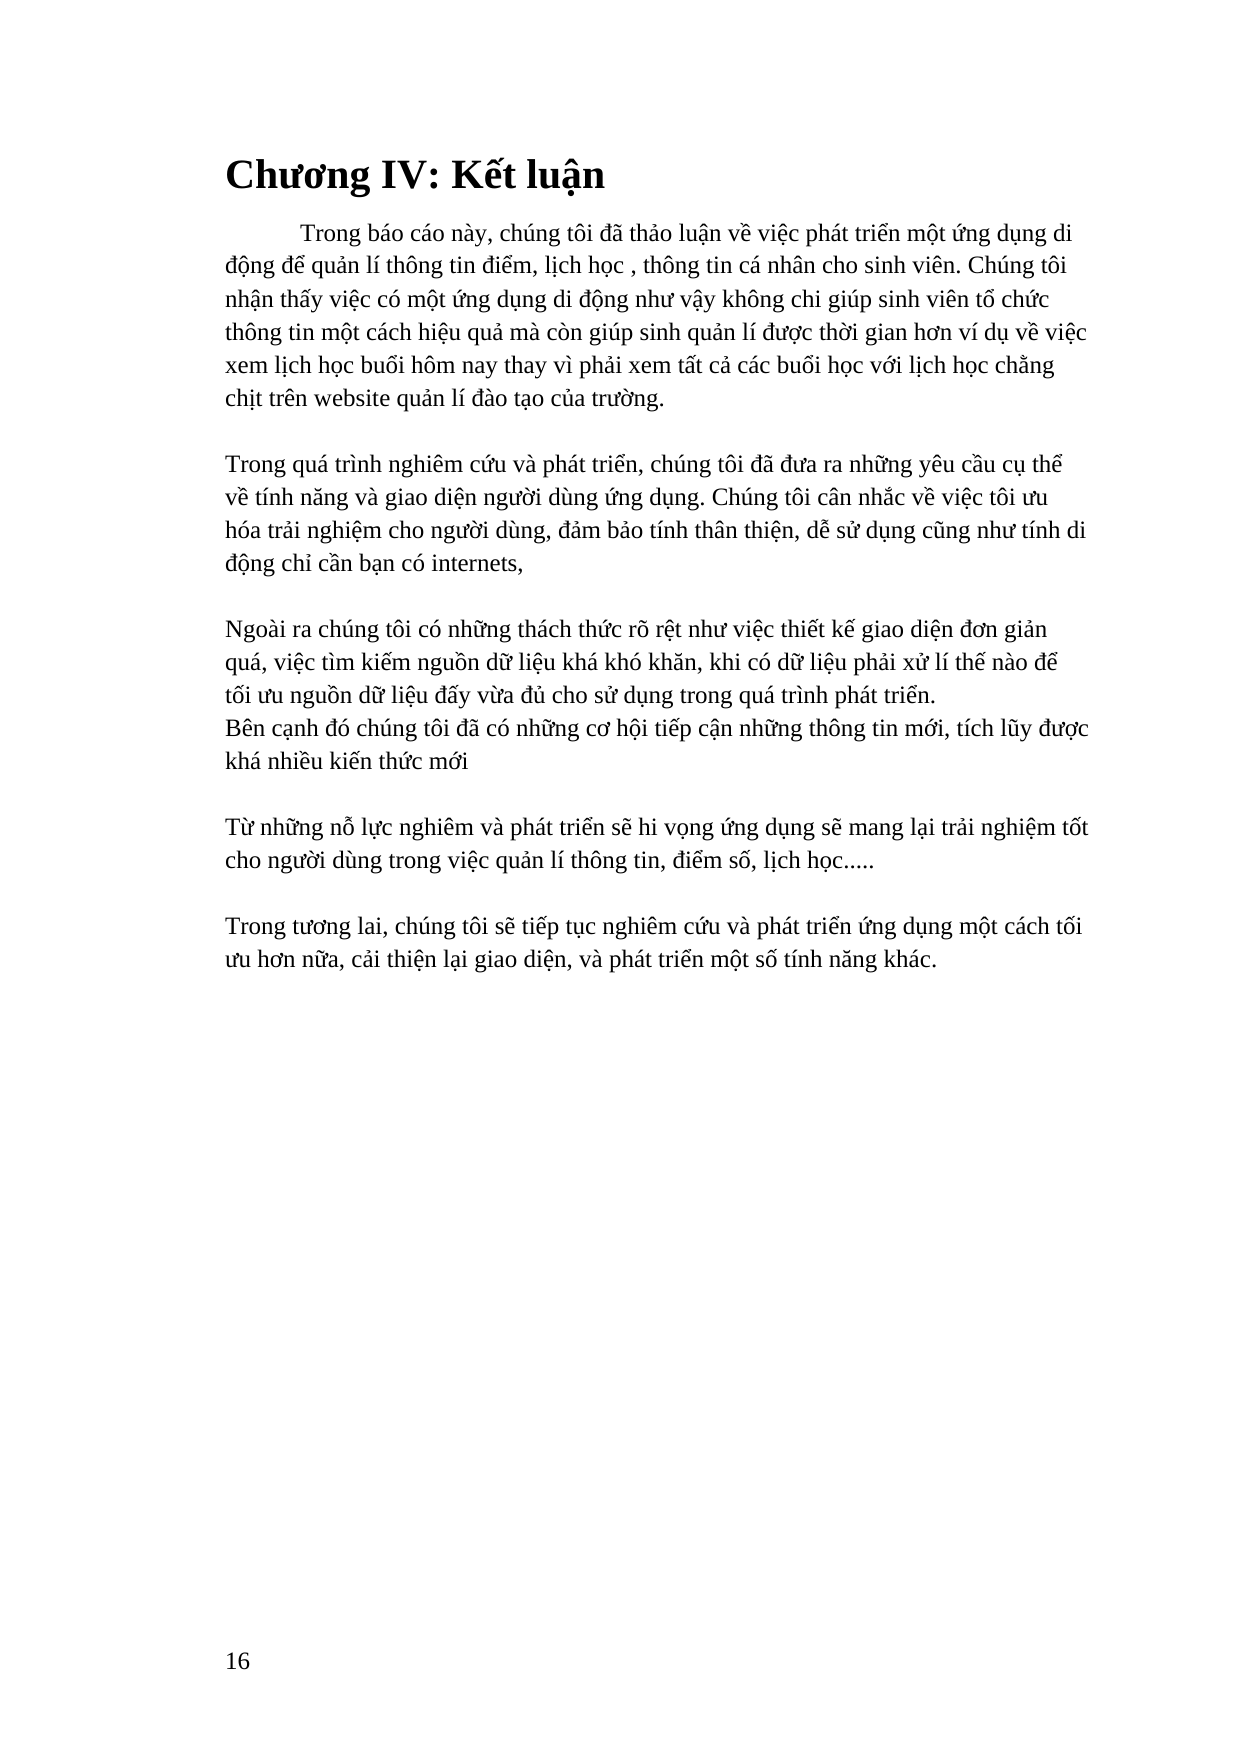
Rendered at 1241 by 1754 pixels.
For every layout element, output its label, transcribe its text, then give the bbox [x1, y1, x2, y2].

subtitle Chương IV: Kết luận [225, 150, 1090, 198]
text Ngoài ra chúng tôi có những thách thức rõ rệt như việc thiết kế giao diện đơn giản quá, việc tìm kiếm nguồn dữ liệu khá khó khăn, khi có dữ liệu phải xử lí thế nào để tối ưu nguồn dữ liệu đấy vừa đủ cho sử dụng trong quá trình phát triển. [225, 614, 1090, 709]
text Trong tương lai, chúng tôi sẽ tiếp tục nghiêm cứu và phát triển ứng dụng một cách tối ưu hơn nữa, cải thiện lại giao diện, và phát triển một số tính năng khác. [225, 911, 1090, 973]
text Trong báo cáo này, chúng tôi đã thảo luận về việc phát triển một ứng dụng di động để quản lí thông tin điểm, lịch học , thông tin cá nhân cho sinh viên. Chúng tôi nhận thấy việc có một ứng dụng di động như vậy không chi giúp sinh viên tổ chức thông tin một cách hiệu quả mà còn giúp sinh quản lí được thời gian hơn ví dụ về việc xem lịch học buổi hôm nay thay vì phải xem tất cả các buổi học với lịch học chằng chịt trên website quản lí đào tạo của trường. [225, 218, 1090, 411]
text Bên cạnh đó chúng tôi đã có những cơ hội tiếp cận những thông tin mới, tích lũy được khá nhiều kiến thức mới [225, 713, 1090, 775]
text Trong quá trình nghiêm cứu và phát triển, chúng tôi đã đưa ra những yêu cầu cụ thể về tính năng và giao diện người dùng ứng dụng. Chúng tôi cân nhắc về việc tôi ưu hóa trải nghiệm cho người dùng, đảm bảo tính thân thiện, dễ sử dụng cũng như tính di động chỉ cần bạn có internets, [225, 449, 1090, 577]
text Từ những nỗ lực nghiêm và phát triển sẽ hi vọng ứng dụng sẽ mang lại trải nghiệm tốt cho người dùng trong việc quản lí thông tin, điểm số, lịch học..... [225, 812, 1090, 874]
